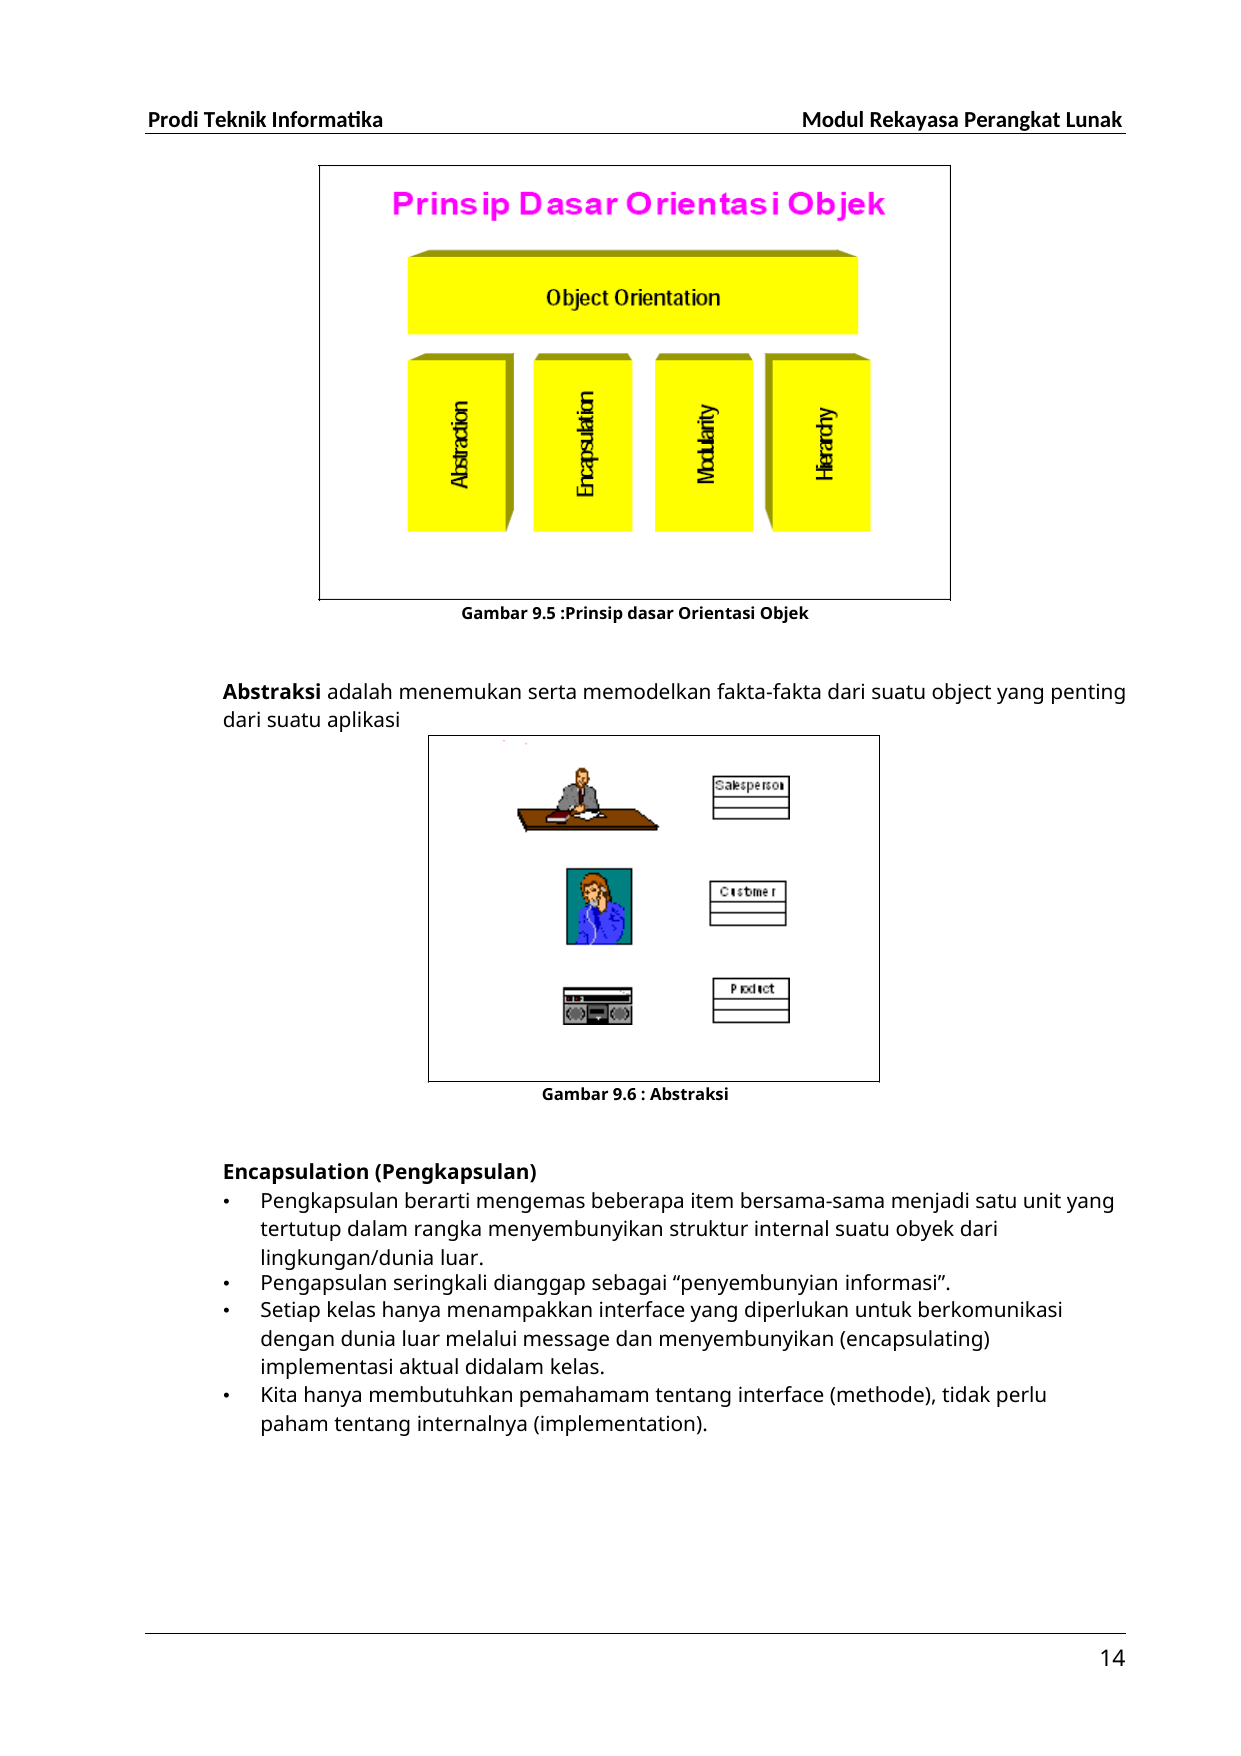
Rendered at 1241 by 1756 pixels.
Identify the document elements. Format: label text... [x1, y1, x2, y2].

picture [318, 165, 951, 601]
text Gambar 9.5 :Prinsip dasar Orientasi Objek [250, 602, 1020, 625]
text Gambar 9.6 : Abstraksi [250, 1082, 1020, 1105]
text Abstraksi adalah menemukan serta memodelkan fakta-fakta dari suatu object yang penting dari suatu aplikasi [223, 677, 1136, 734]
picture [502, 740, 790, 1025]
list Setiap kelas hanya menampakkan interface yang diperlukan untuk berkomunikasi dengan dunia luar melalui message dan menyembunyikan (encapsulating) implementasi aktual didalam kelas. [223, 1295, 1121, 1381]
list Pengapsulan seringkali dianggap sebagai “penyembunyian informasi”. [223, 1271, 1136, 1295]
list Pengkapsulan berarti mengemas beberapa item bersama-sama menjadi satu unit yang tertutup dalam rangka menyembunyikan struktur internal suatu obyek dari lingkungan/dunia luar. [223, 1186, 1122, 1271]
list Kita hanya membutuhkan pemahamam tentang interface (methode), tidak perlu paham tentang internalnya (implementation). [223, 1381, 1121, 1437]
text Encapsulation (Pengkapsulan) [223, 1157, 1136, 1186]
